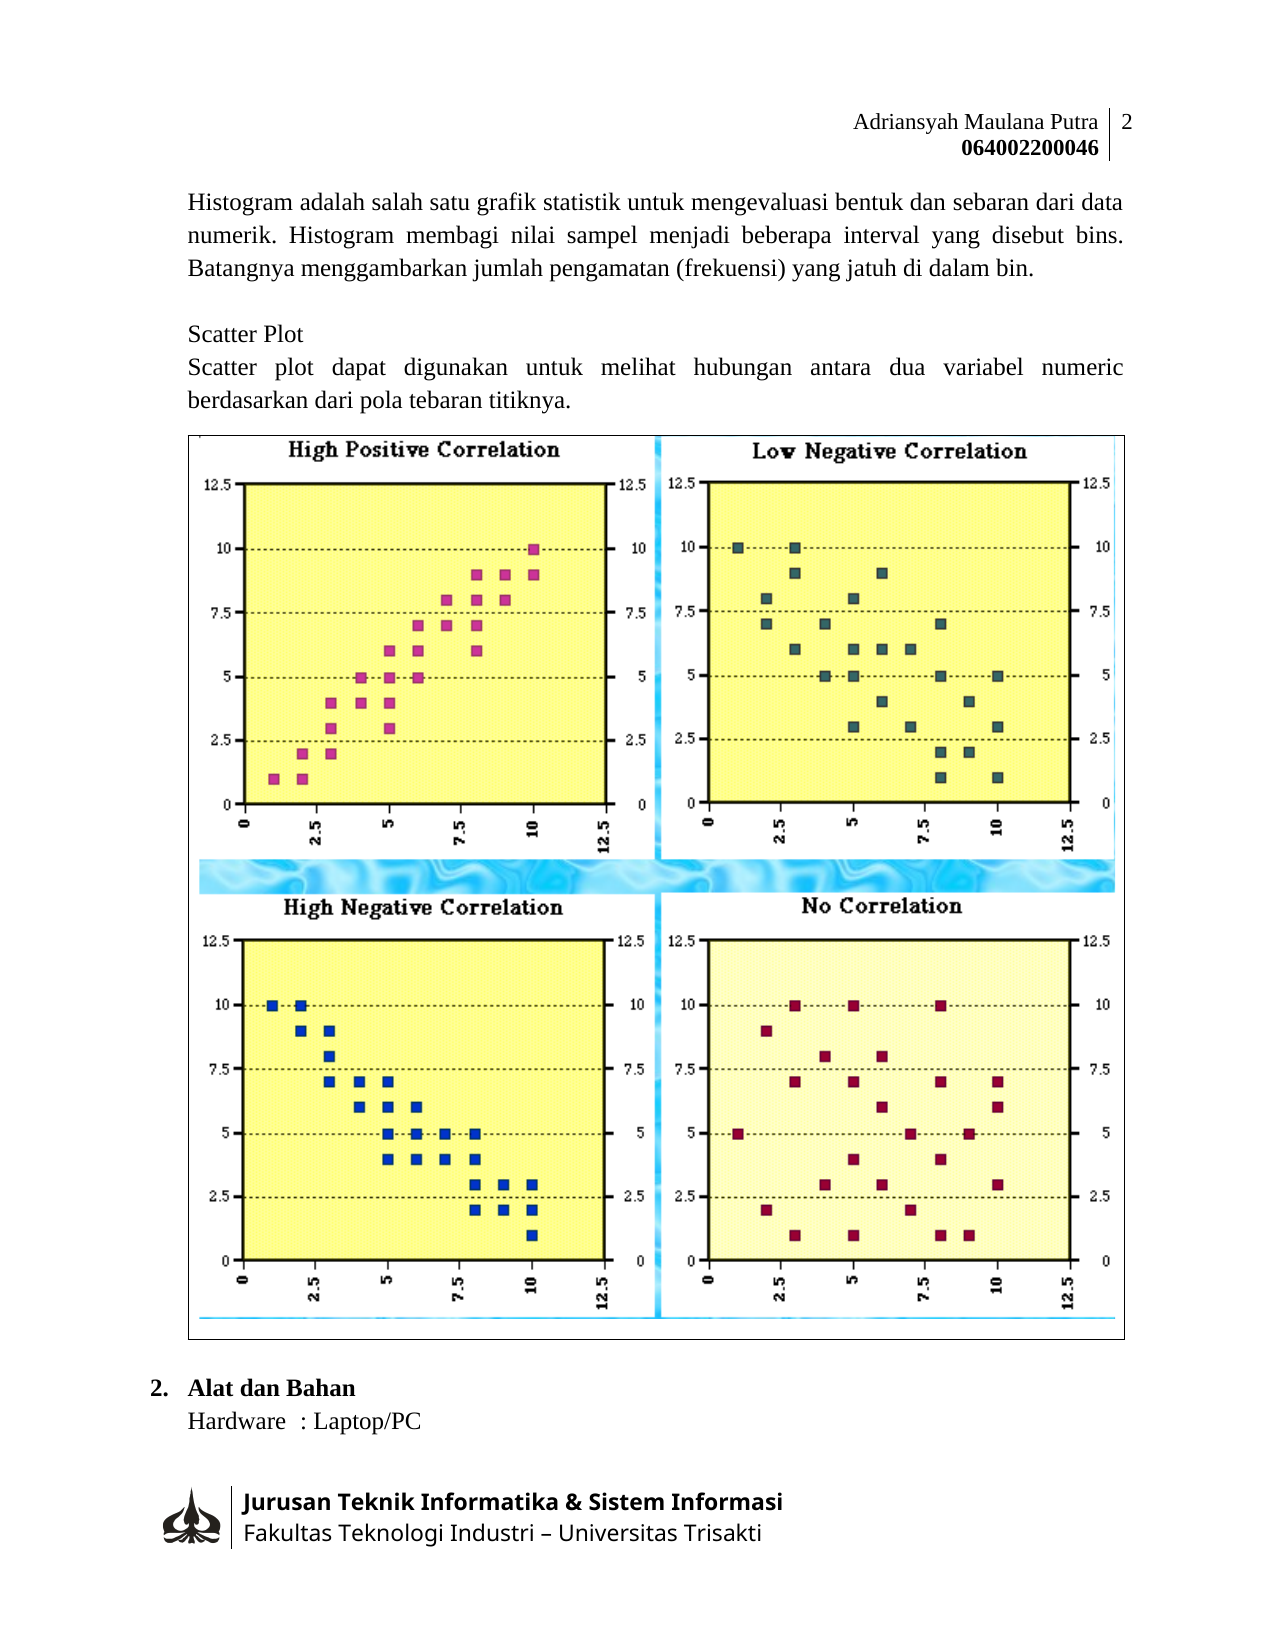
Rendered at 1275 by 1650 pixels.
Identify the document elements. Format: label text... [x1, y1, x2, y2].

picture [199, 436, 1116, 1319]
text Scatter Plot [187, 319, 1125, 348]
picture [162, 1486, 221, 1544]
text Histogram adalah salah satu grafik statistik untuk mengevaluasi bentuk dan sebaran dari data numerik. Histogram membagi nilai sampel menjadi beberapa interval yang disebut bins. Batangnya menggambarkan jumlah pengamatan (frekuensi) yang jatuh di dalam bin. [187, 187, 1125, 282]
text Hardware : Laptop/PC [187, 1406, 1125, 1434]
list Alat dan Bahan [150, 1373, 1125, 1401]
text Scatter plot dapat digunakan untuk melihat hubungan antara dua variabel numeric berdasarkan dari pola tebaran titiknya. [187, 352, 1125, 414]
table_header [189, 436, 1124, 1339]
